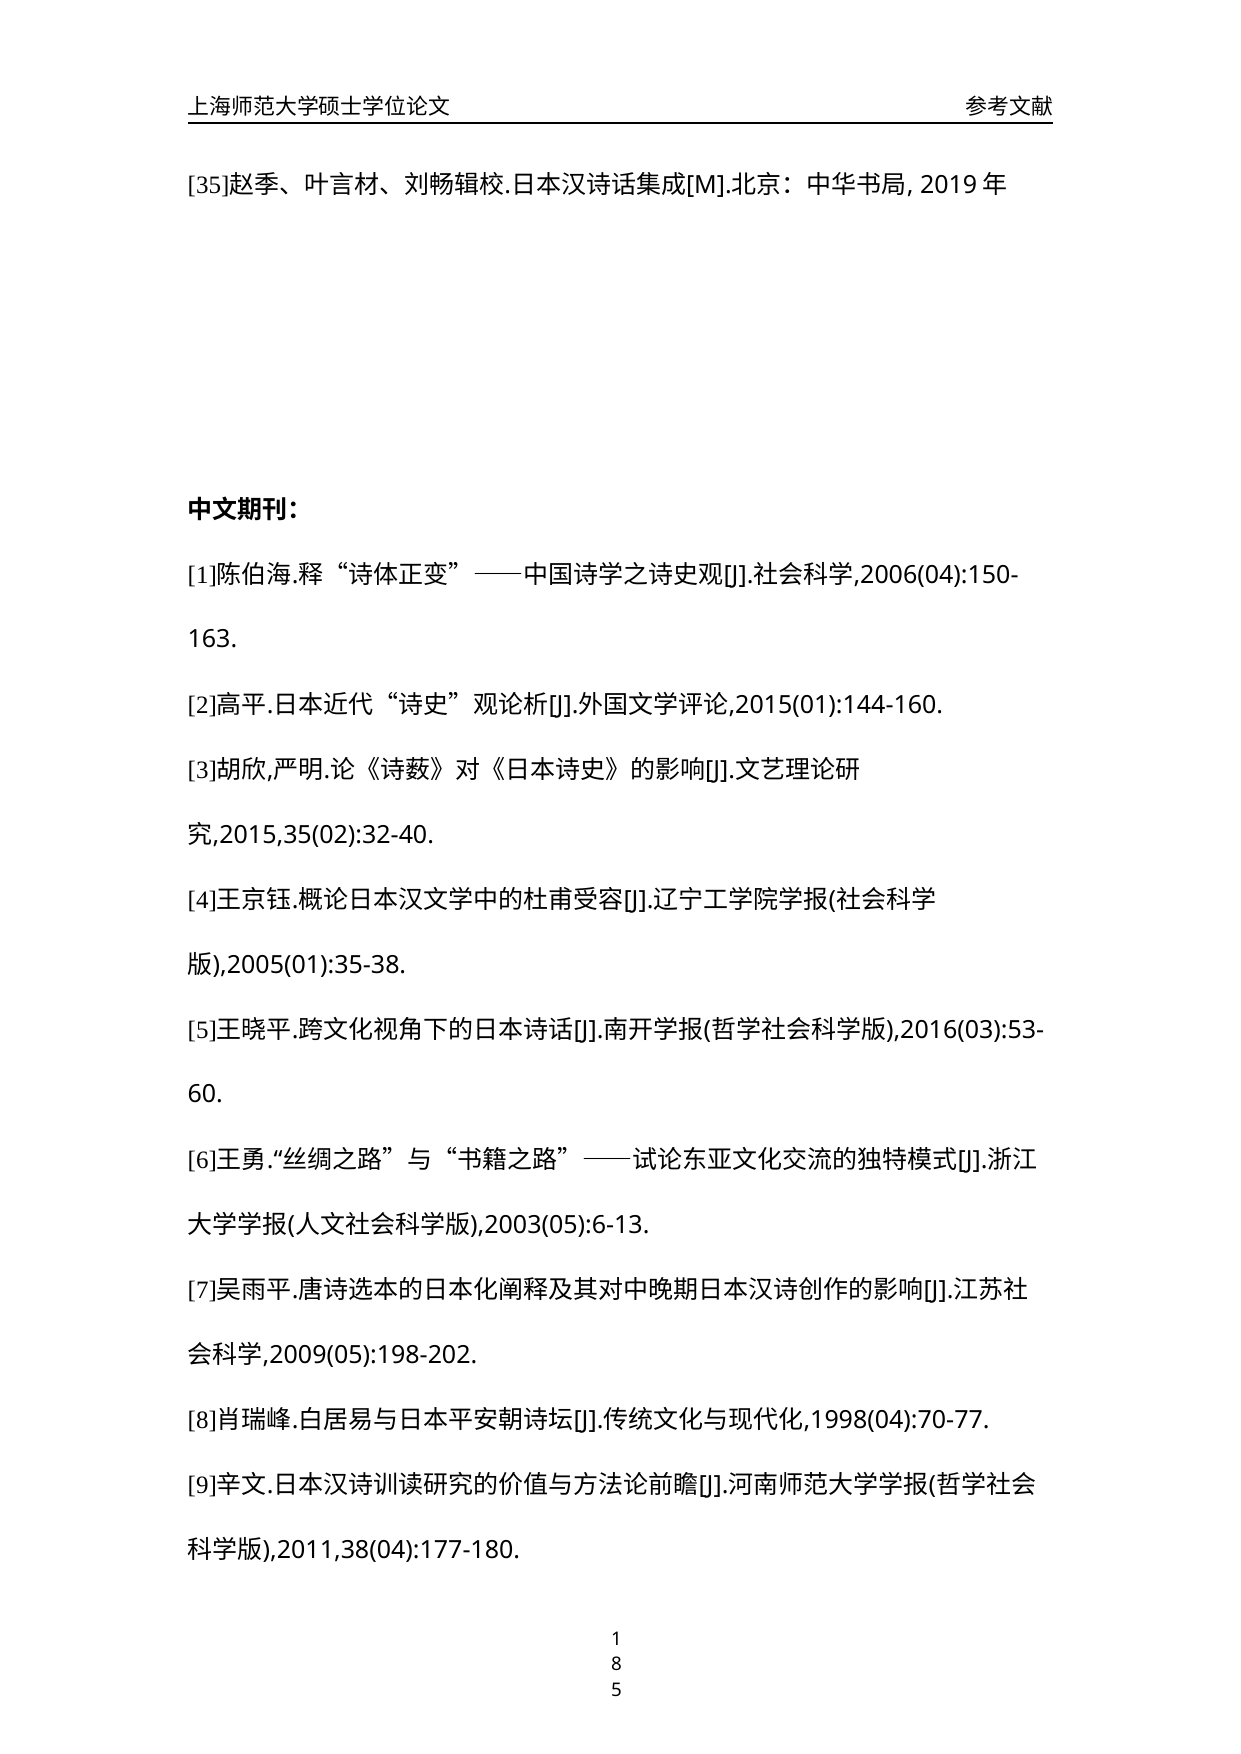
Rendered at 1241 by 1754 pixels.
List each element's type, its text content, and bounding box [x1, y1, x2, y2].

text [5]王晓平.跨文化视角下的日本诗话[J].南开学报(哲学社会科学版),2016(03):53-60. [187, 995, 1053, 1125]
text [8]肖瑞峰.白居易与日本平安朝诗坛[J].传统文化与现代化,1998(04):70-77. [187, 1385, 1053, 1450]
text [7]吴雨平.唐诗选本的日本化阐释及其对中晚期日本汉诗创作的影响[J].江苏社会科学,2009(05):198-202. [187, 1255, 1053, 1385]
text 中文期刊： [187, 475, 1053, 540]
text [35]赵季、叶言材、刘畅辑校.日本汉诗话集成[M].北京：中华书局, 2019年 [187, 150, 1053, 215]
text [2]高平.日本近代“诗史”观论析[J].外国文学评论,2015(01):144-160. [187, 670, 1053, 735]
text [9]辛文.日本汉诗训读研究的价值与方法论前瞻[J].河南师范大学学报(哲学社会科学版),2011,38(04):177-180. [187, 1450, 1053, 1580]
text [3]胡欣,严明.论《诗薮》对《日本诗史》的影响[J].文艺理论研究,2015,35(02):32-40. [187, 735, 1053, 865]
text [1]陈伯海.释“诗体正变”——中国诗学之诗史观[J].社会科学,2006(04):150-163. [187, 540, 1053, 670]
text [4]王京钰.概论日本汉文学中的杜甫受容[J].辽宁工学院学报(社会科学版),2005(01):35-38. [187, 865, 1053, 995]
text [6]王勇.“丝绸之路”与“书籍之路”——试论东亚文化交流的独特模式[J].浙江大学学报(人文社会科学版),2003(05):6-13. [187, 1125, 1053, 1255]
